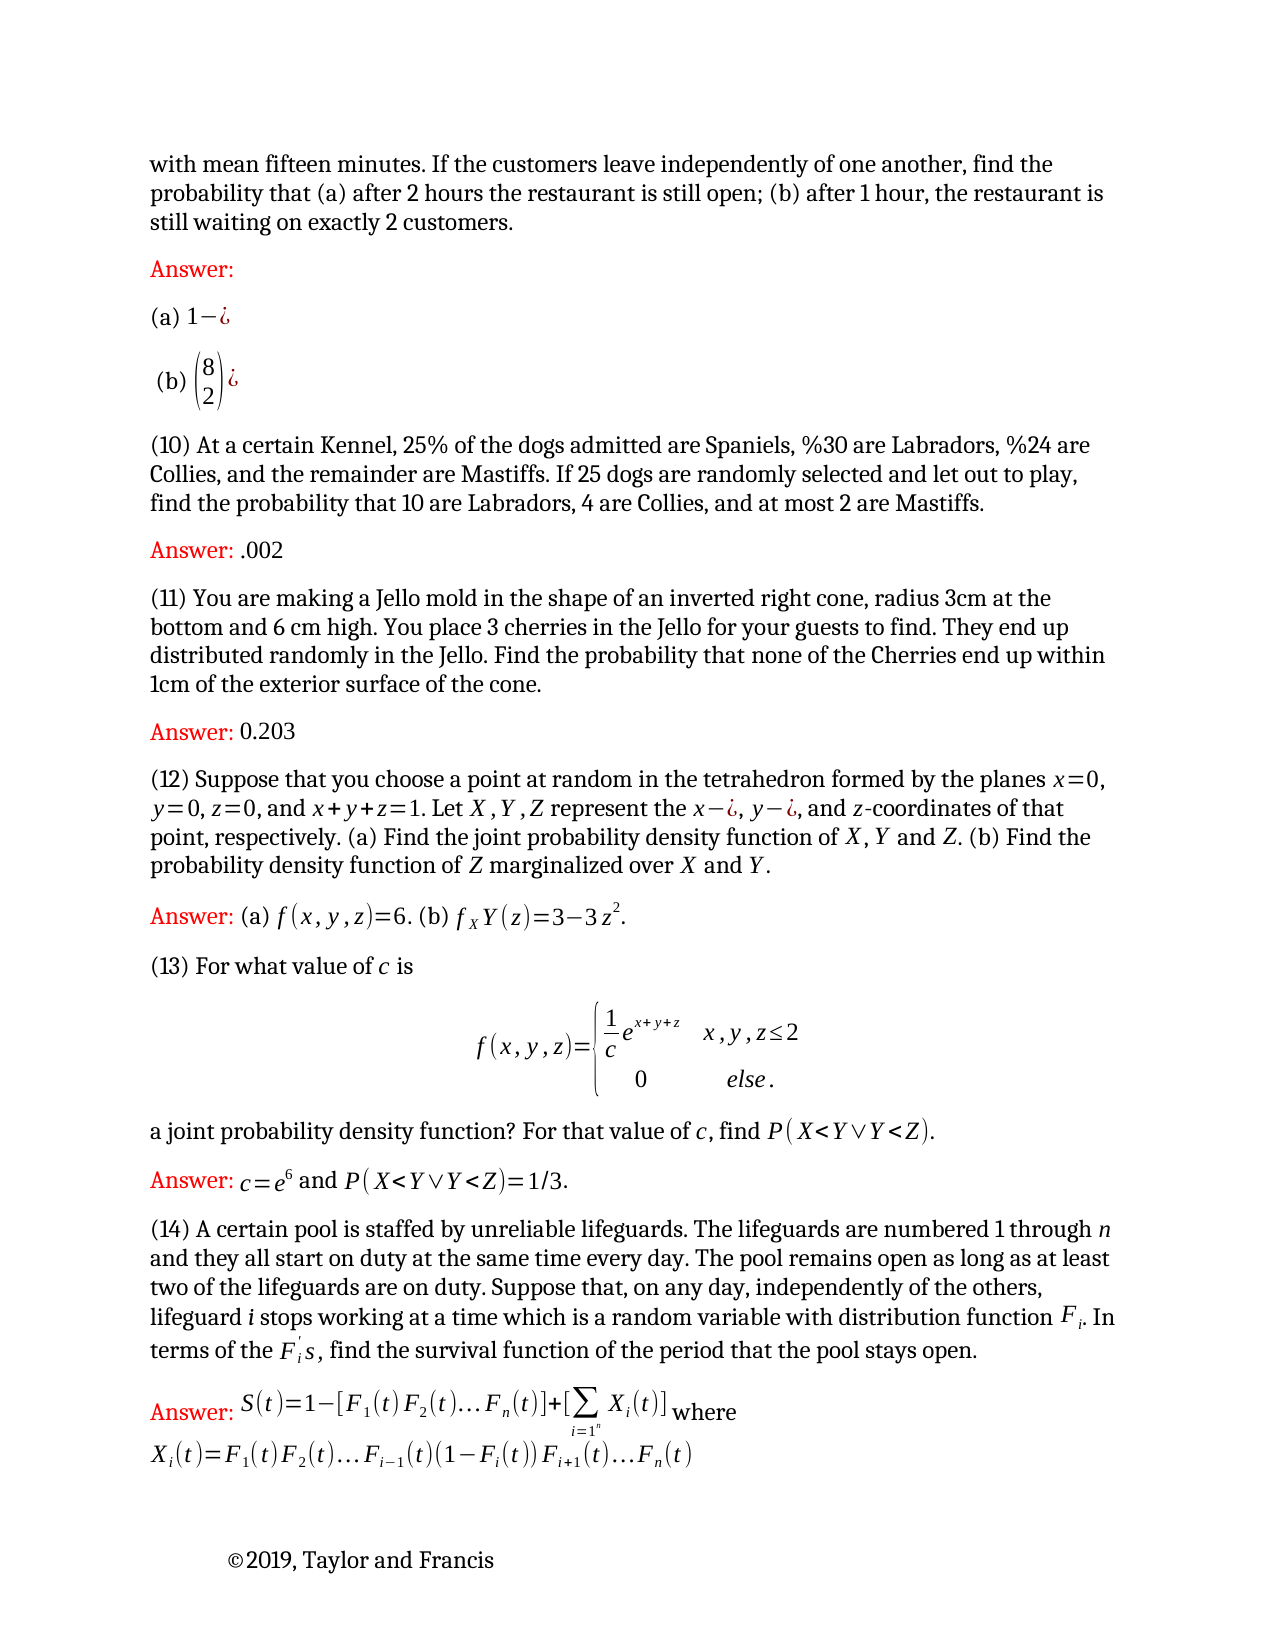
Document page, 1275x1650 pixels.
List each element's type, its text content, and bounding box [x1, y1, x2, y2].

text (b) [150, 350, 1125, 412]
text Answer: where [150, 1386, 1125, 1471]
text (11) You are making a Jello mold in the shape of an inverted right cone, radius 3cm at the bottom and 6 cm high. You place 3 cherries in the Jello for your guests to find. They end up distributed randomly in the Jello. Find the probability that none of the Cherries end up within 1cm of the exterior surface of the cone. [150, 584, 1125, 699]
text Answer: [150, 717, 1125, 746]
text (a) [150, 302, 1125, 331]
text (14) A certain pool is staffed by unreliable lifeguards. The lifeguards are numbered 1 through and they all start on duty at the same time every day. The pool remains open as long as at least two of the lifeguards are on duty. Suppose that, on any day, independently of the others, lifeguard i stops working at a time which is a random variable with distribution function . In terms of the find the survival function of the period that the pool stays open. [150, 1215, 1125, 1367]
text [150, 150, 1125, 236]
text a joint probability density function? For that value of , find . [150, 1116, 1125, 1146]
text Answer: [150, 255, 1125, 284]
text Answer: [150, 536, 1125, 565]
text (12) Suppose that you choose a point at random in the tetrahedron formed by the planes , , , and . Let represent the , , and -coordinates of that point, respectively. (a) Find the joint probability density function of , and . (b) Find the probability density function of marginalized over and . [150, 765, 1125, 880]
text Answer: (a) . (b) . [150, 899, 1125, 933]
text Answer: and . [150, 1165, 1125, 1196]
text (10) At a certain Kennel, 25% of the dogs admitted are Spaniels, %30 are Labradors, %24 are Collies, and the remainder are Mastiffs. If 25 dogs are randomly selected and let out to play, find the probability that 10 are Labradors, 4 are Collies, and at most 2 are Mastiffs. [150, 431, 1125, 517]
text (13) For what value of is [150, 952, 1125, 981]
